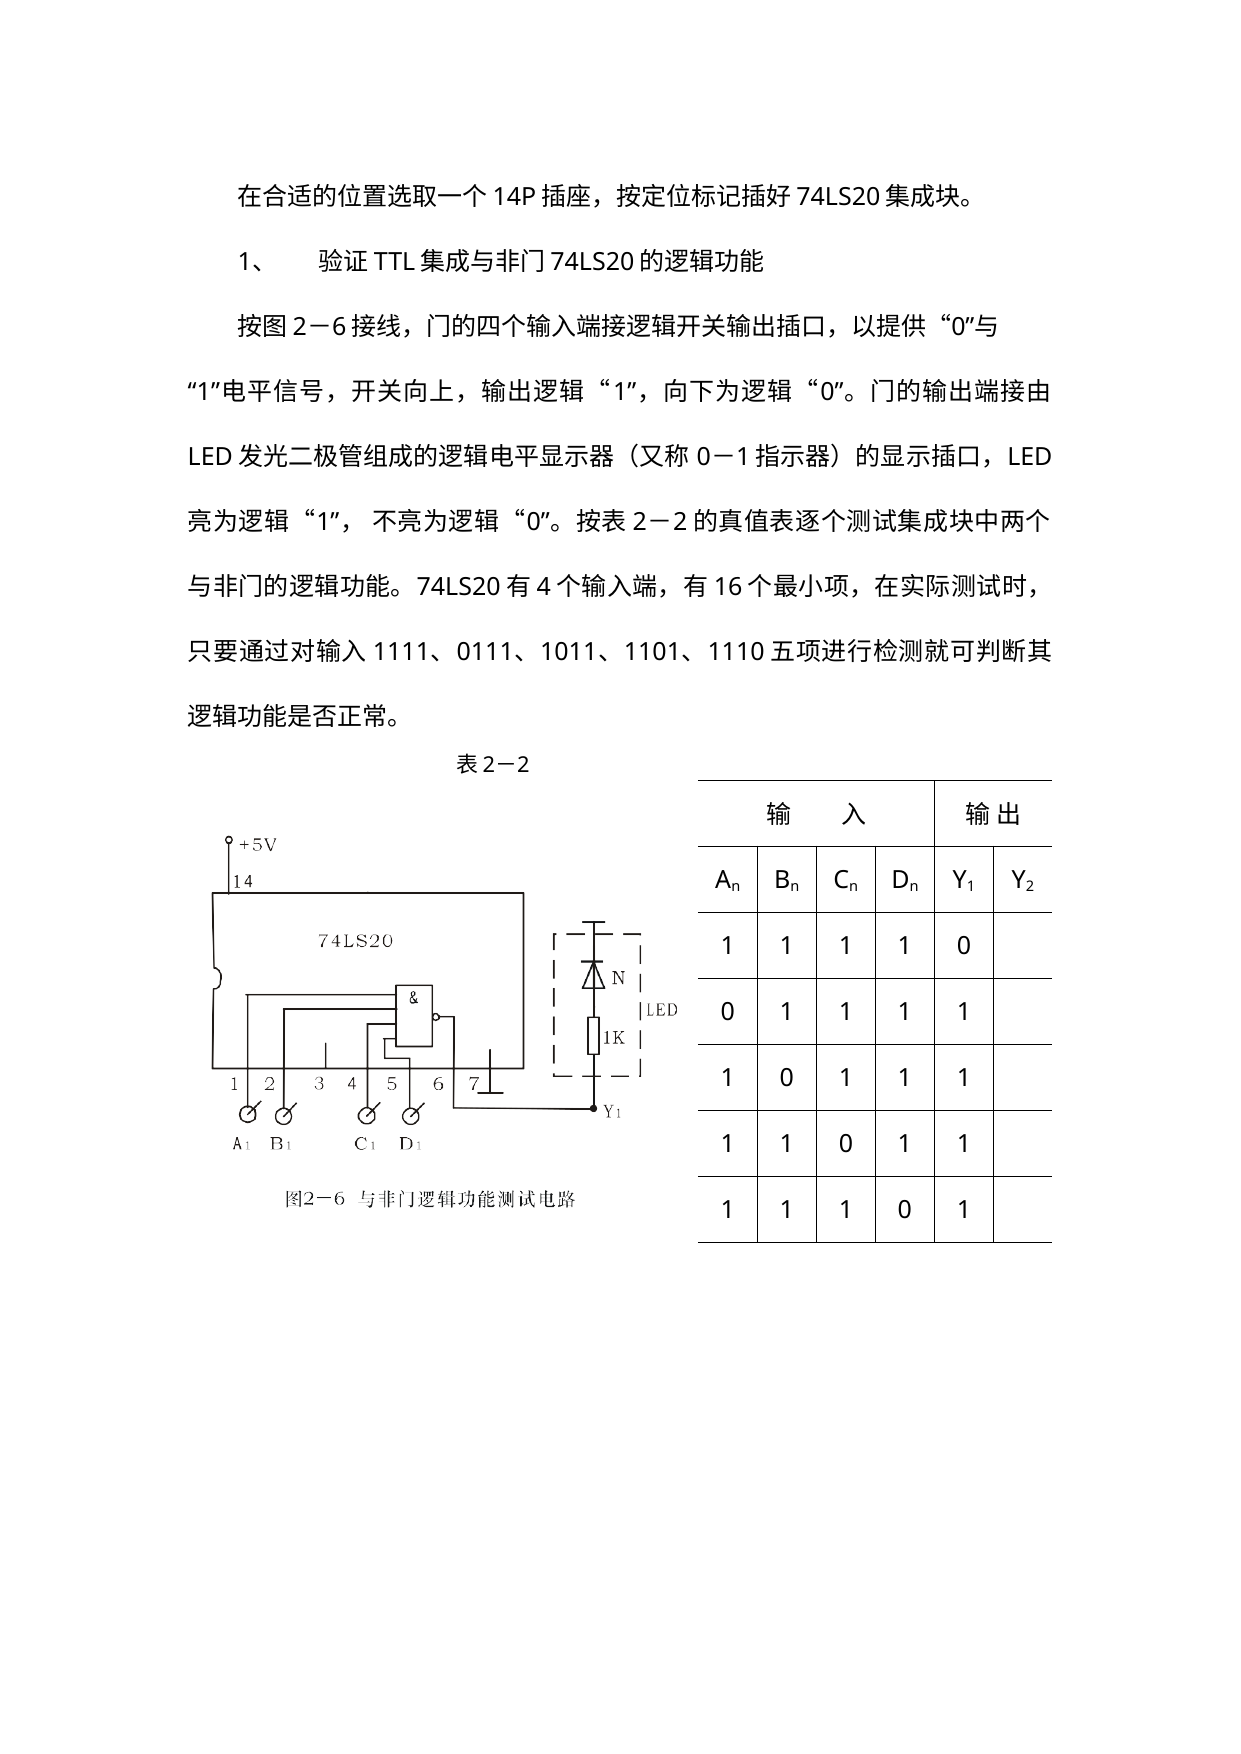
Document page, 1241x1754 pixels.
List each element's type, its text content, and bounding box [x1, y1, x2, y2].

text 表2－2 [187, 747, 1053, 779]
table_cell [994, 913, 1052, 978]
table_cell 1 [817, 979, 875, 1044]
table_cell An [698, 847, 757, 912]
table_cell 1 [935, 1111, 993, 1176]
table_cell 1 [817, 913, 875, 978]
table_cell 0 [698, 979, 757, 1044]
table_cell 1 [698, 1111, 757, 1176]
table_header 输 出 [935, 781, 1052, 846]
table_cell 1 [698, 913, 757, 978]
table_cell Dn [876, 847, 934, 912]
text 按图2－6接线，门的四个输入端接逻辑开关输出插口，以提供“0”与 [237, 292, 1053, 357]
table_cell 1 [758, 1111, 816, 1176]
table_cell 1 [817, 1045, 875, 1110]
table_cell 1 [817, 1177, 875, 1242]
table_cell 1 [698, 1177, 757, 1242]
table_cell 0 [817, 1111, 875, 1176]
table_cell Y1 [935, 847, 993, 912]
table_cell 1 [876, 1045, 934, 1110]
table_cell [994, 1111, 1052, 1176]
list 验证TTL集成与非门74LS20的逻辑功能 [237, 227, 1053, 292]
text 在合适的位置选取一个14P插座，按定位标记插好74LS20集成块。 [187, 162, 1053, 227]
table_cell 1 [876, 979, 934, 1044]
table_cell Bn [758, 847, 816, 912]
table_cell 0 [935, 913, 993, 978]
table_cell Cn [817, 847, 875, 912]
table_cell 1 [935, 1177, 993, 1242]
text “1”电平信号，开关向上，输出逻辑“1”，向下为逻辑“0”。门的输出端接由 LED发光二极管组成的逻辑电平显示器（又称0－1指示器）的显示插口，LED亮为逻辑“1”， 不亮为逻辑“0”。按表2－2的真值表逐个测试集成块中两个与非门的逻辑功能。74LS20有4个输入端，有16个最小项，在实际测试时，只要通过对输入1111、0111、1011、1101、1110五项进行检测就可判断其逻辑功能是否正常。 [187, 357, 1053, 747]
table_cell [994, 1177, 1052, 1242]
table_cell 1 [876, 913, 934, 978]
table_cell 0 [876, 1177, 934, 1242]
table_cell 1 [758, 913, 816, 978]
table_cell [994, 979, 1052, 1044]
table_cell 1 [935, 979, 993, 1044]
table_cell 1 [758, 1177, 816, 1242]
table_cell 0 [758, 1045, 816, 1110]
table_cell [994, 1045, 1052, 1110]
table_cell 1 [935, 1045, 993, 1110]
table_cell 1 [698, 1045, 757, 1110]
table_header 输 入 [698, 781, 934, 846]
table_cell Y2 [994, 847, 1052, 912]
table_cell 1 [876, 1111, 934, 1176]
table_cell 1 [758, 979, 816, 1044]
